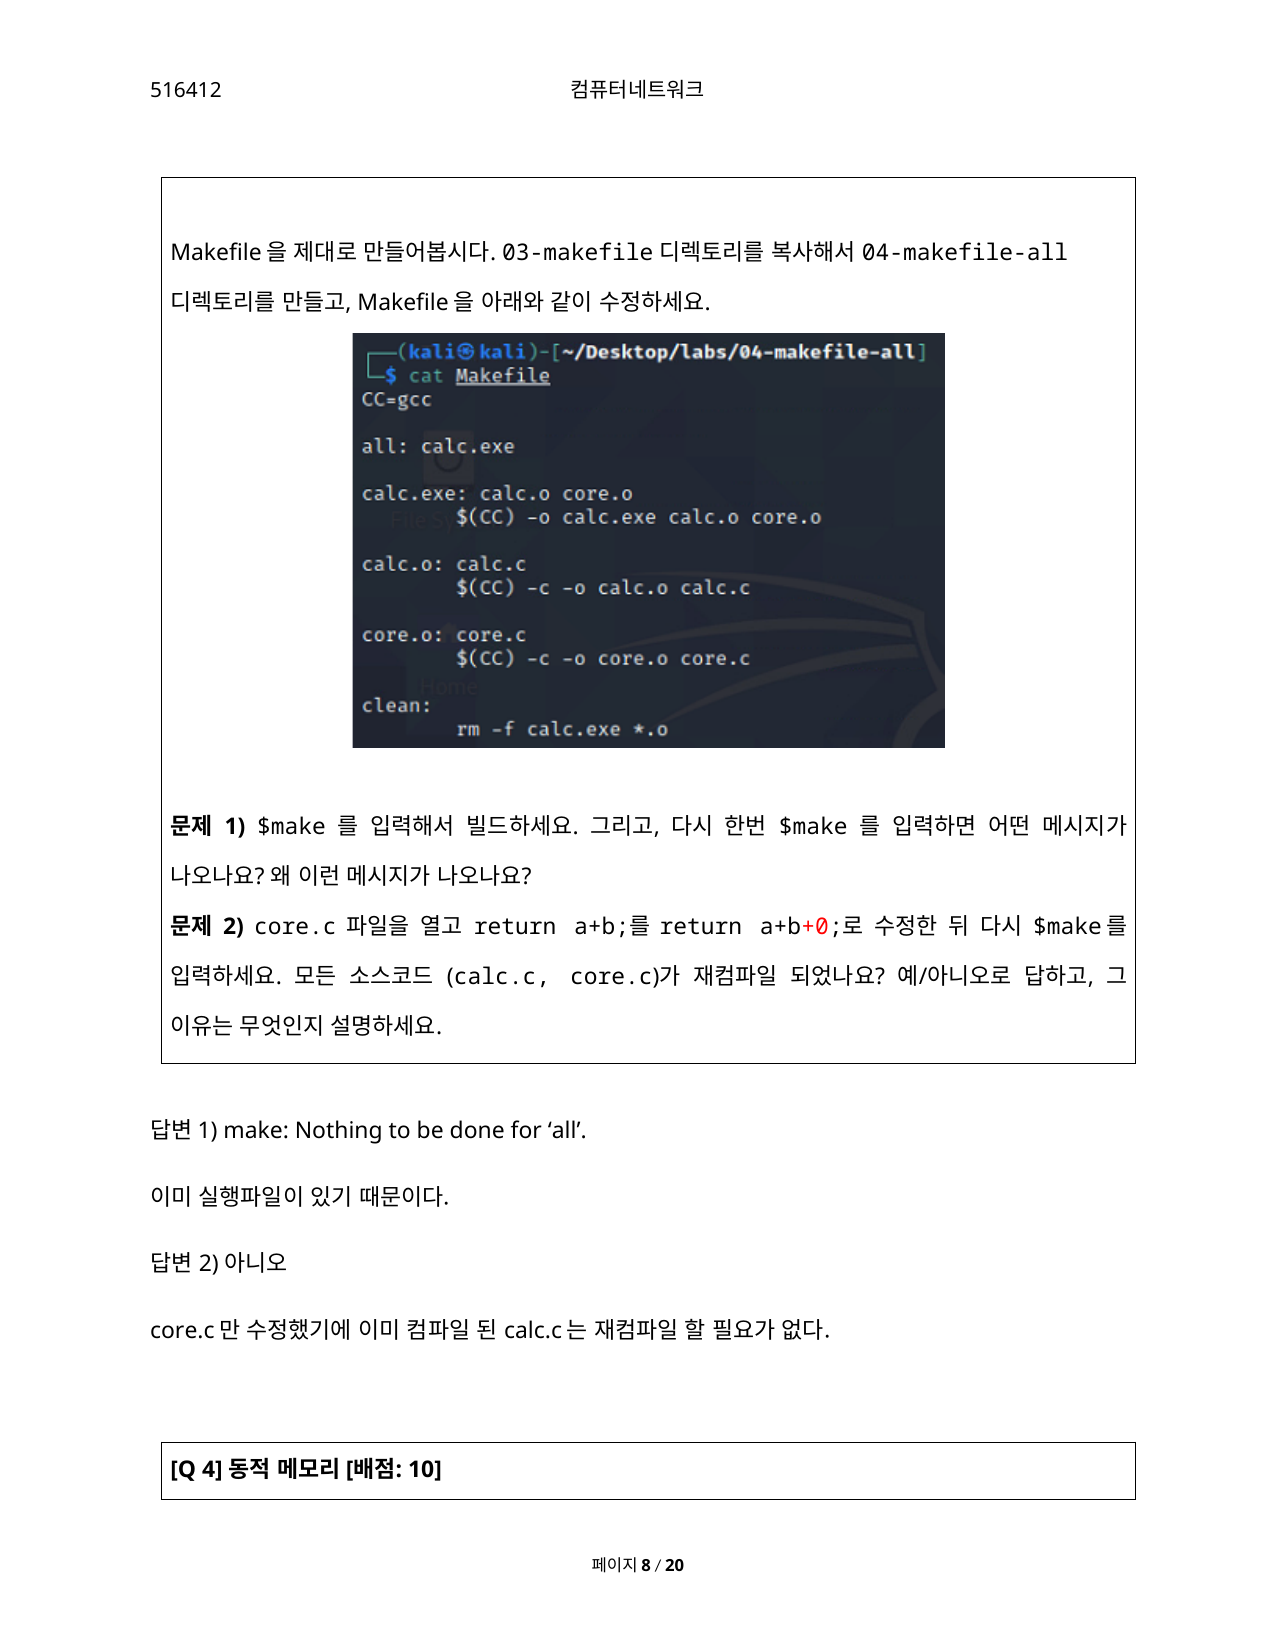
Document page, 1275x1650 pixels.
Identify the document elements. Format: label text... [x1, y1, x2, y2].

text core.c만 수정했기에 이미 컴파일 된 calc.c는 재컴파일 할 필요가 없다. [150, 1311, 1125, 1345]
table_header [162, 1443, 1135, 1499]
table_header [162, 178, 1135, 1063]
text 답변 1) make: Nothing to be done for ‘all’. [150, 1112, 1125, 1145]
picture [352, 333, 945, 748]
text 이미 실행파일이 있기 때문이다. [150, 1178, 1125, 1212]
text 답변 2) 아니오 [150, 1245, 1125, 1278]
